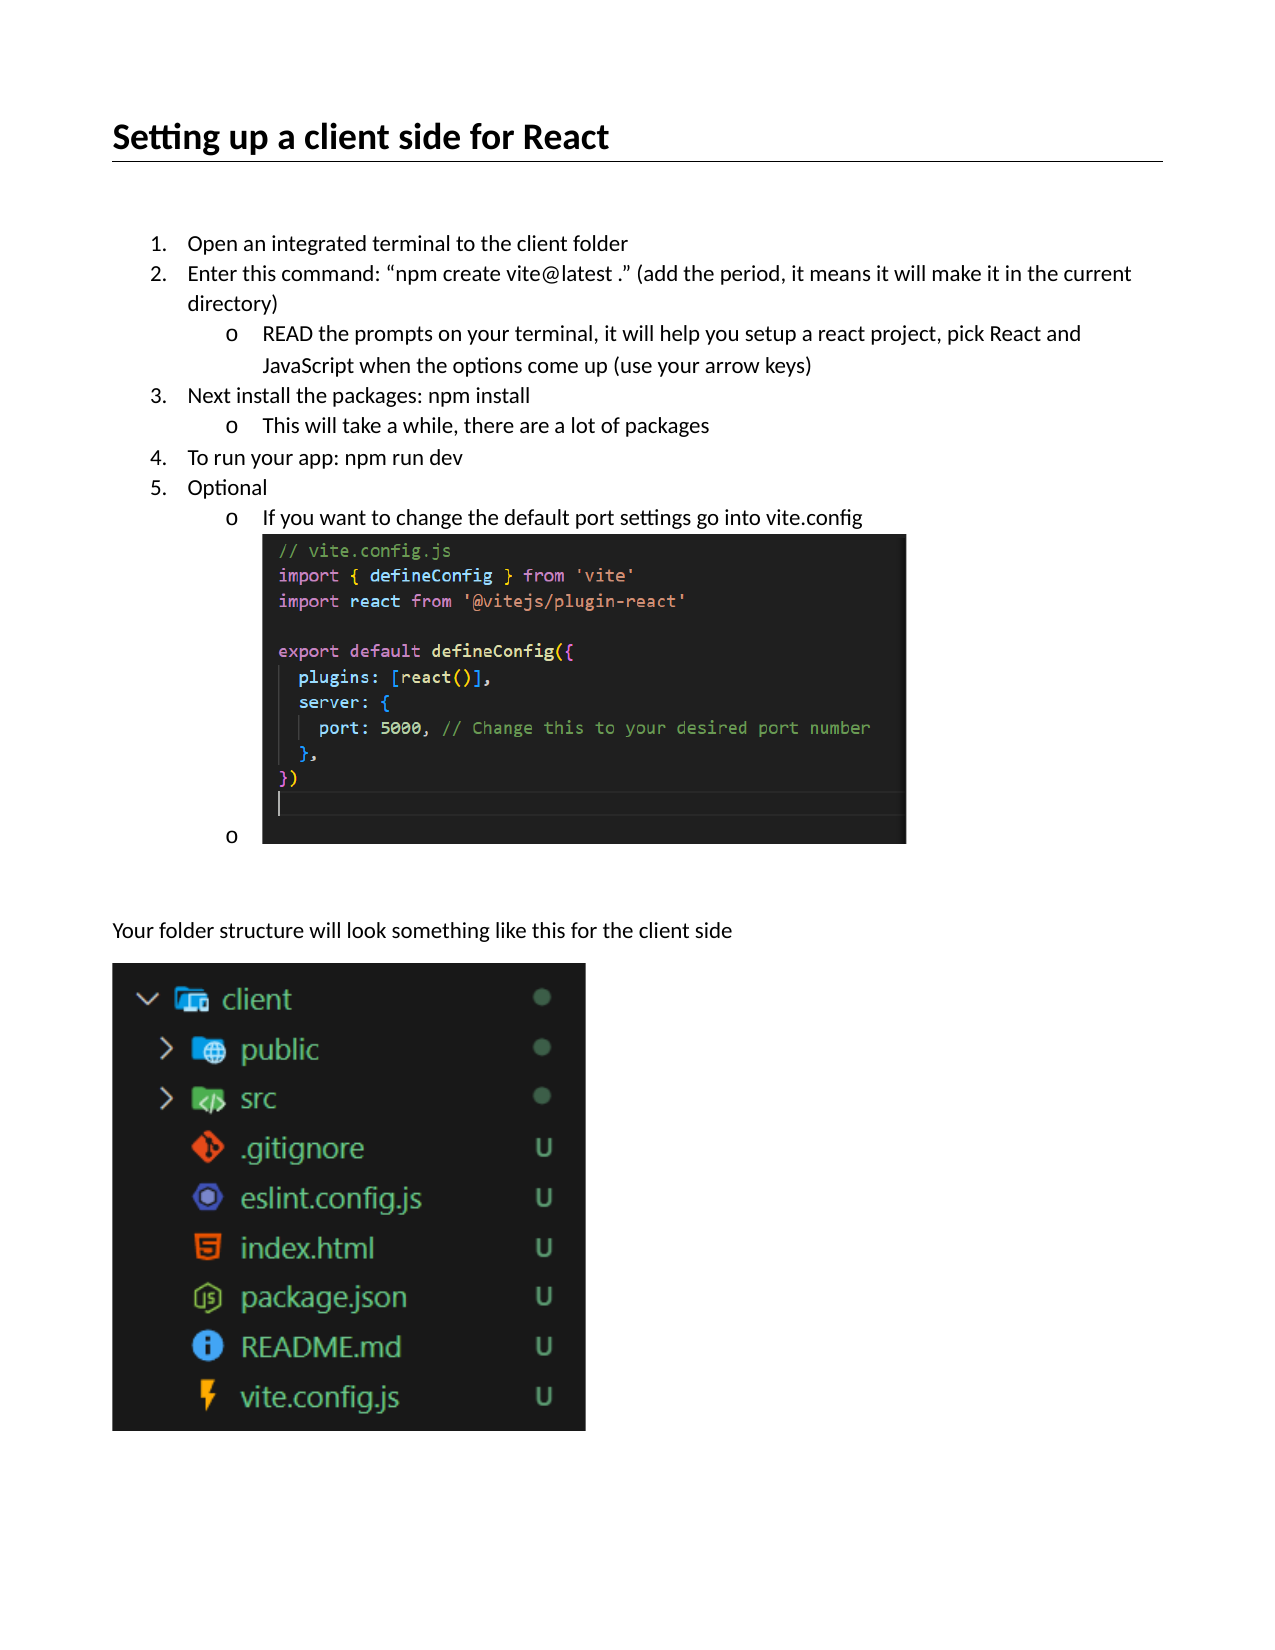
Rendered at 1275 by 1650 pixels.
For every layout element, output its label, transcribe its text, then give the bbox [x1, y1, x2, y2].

list Optional [150, 473, 1163, 501]
text Your folder structure will look something like this for the client side [112, 916, 1163, 944]
text Setting up a client side for React [112, 113, 1163, 161]
list READ the prompts on your terminal, it will help you setup a react project, pick React and JavaScript when the options come up (use your arrow keys) [225, 319, 1163, 379]
list Enter this command: “npm create vite@latest .” (add the period, it means it will make it in the current directory) [150, 259, 1163, 317]
picture [262, 534, 907, 844]
list To run your app: npm run dev [150, 443, 1163, 471]
list This will take a while, there are a lot of packages [225, 411, 1163, 440]
picture [112, 963, 586, 1431]
list If you want to change the default port settings go into vite.config [225, 503, 1163, 532]
list Next install the packages: npm install [150, 381, 1163, 409]
list Open an integrated terminal to the client folder [150, 229, 1163, 257]
